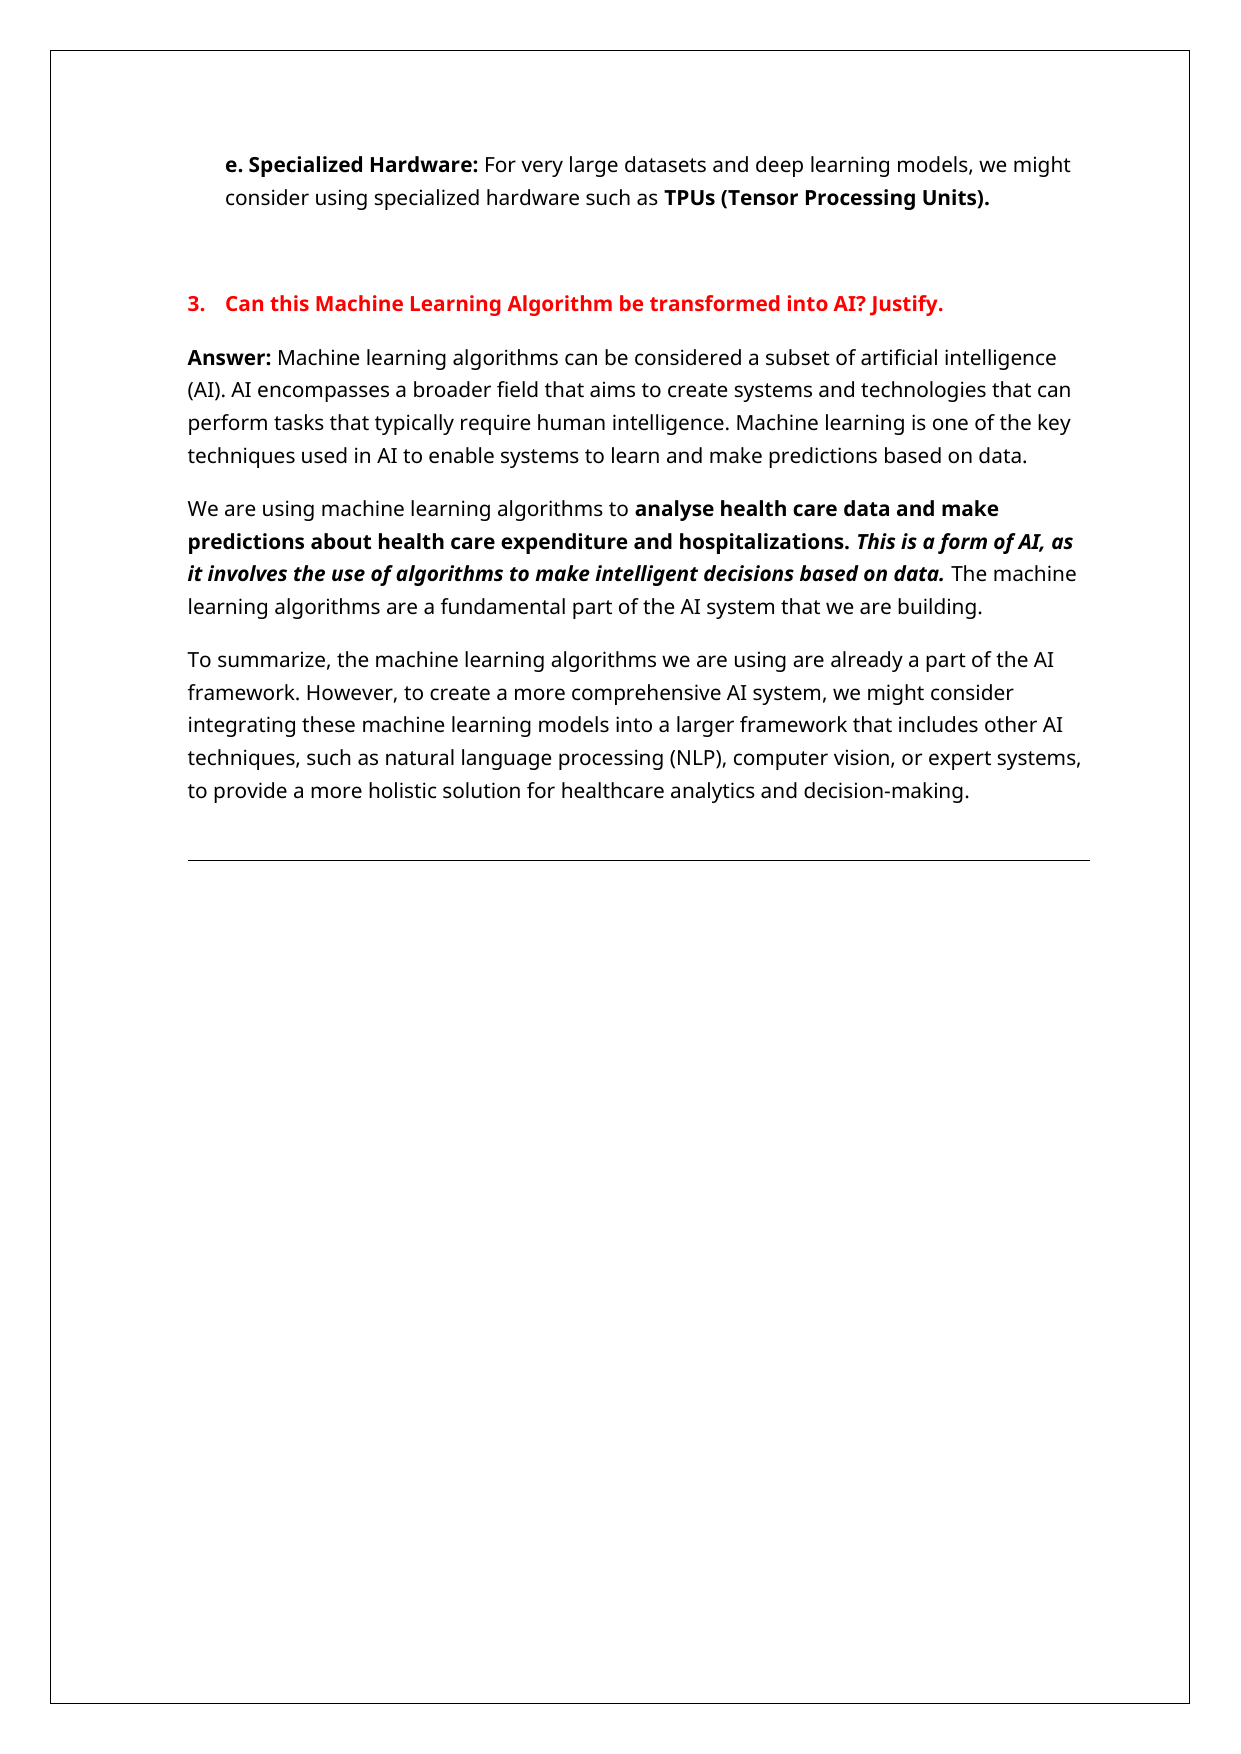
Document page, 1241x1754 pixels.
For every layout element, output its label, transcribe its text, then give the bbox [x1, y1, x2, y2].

list Can this Machine Learning Algorithm be transformed into AI? Justify. [187, 289, 1090, 318]
text Answer: Machine learning algorithms can be considered a subset of artificial intelligence (AI). AI encompasses a broader field that aims to create systems and technologies that can perform tasks that typically require human intelligence. Machine learning is one of the key techniques used in AI to enable systems to learn and make predictions based on data. [187, 343, 1090, 469]
text To summarize, the machine learning algorithms we are using are already a part of the AI framework. However, to create a more comprehensive AI system, we might consider integrating these machine learning models into a larger framework that includes other AI techniques, such as natural language processing (NLP), computer vision, or expert systems, to provide a more holistic solution for healthcare analytics and decision-making. [187, 645, 1090, 804]
text We are using machine learning algorithms to analyse health care data and make predictions about health care expenditure and hospitalizations. This is a form of AI, as it involves the use of algorithms to make intelligent decisions based on data. The machine learning algorithms are a fundamental part of the AI system that we are building. [187, 494, 1090, 620]
text e. Specialized Hardware: For very large datasets and deep learning models, we might consider using specialized hardware such as TPUs (Tensor Processing Units). [225, 150, 1090, 211]
